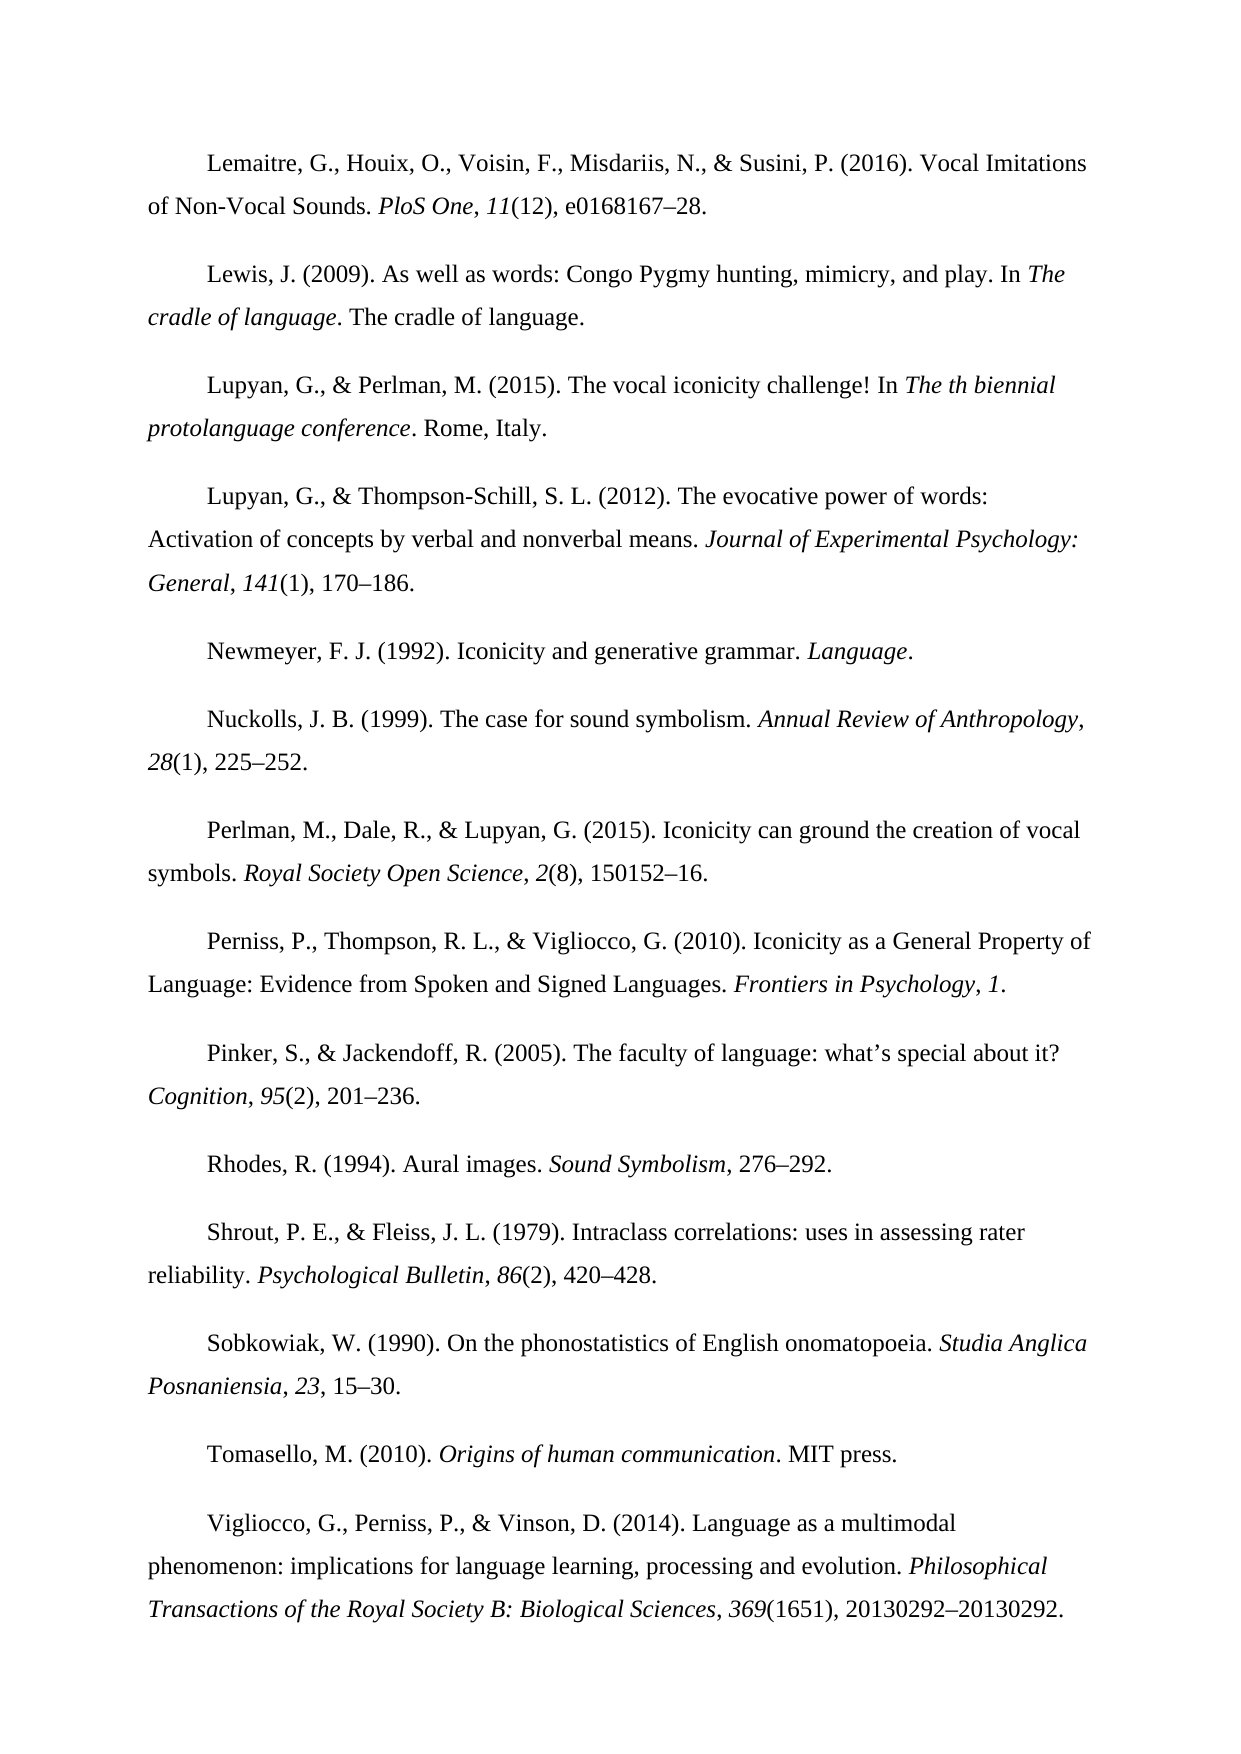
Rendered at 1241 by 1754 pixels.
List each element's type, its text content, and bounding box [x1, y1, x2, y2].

text Newmeyer, F. J. (1992). Iconicity and generative grammar. Language. [148, 636, 1093, 664]
text Nuckolls, J. B. (1999). The case for sound symbolism. Annual Review of Anthropology, 28(1), 225–252. [148, 704, 1093, 776]
text Tomasello, M. (2010). Origins of human communication. MIT press. [148, 1439, 1093, 1468]
text Vigliocco, G., Perniss, P., & Vinson, D. (2014). Language as a multimodal phenomenon: implications for language learning, processing and evolution. Philosophical Transactions of the Royal Society B: Biological Sciences, 369(1651), 20130292–20130292. [148, 1508, 1093, 1623]
text Perniss, P., Thompson, R. L., & Vigliocco, G. (2010). Iconicity as a General Property of Language: Evidence from Spoken and Signed Languages. Frontiers in Psychology, 1. [148, 926, 1093, 998]
text Shrout, P. E., & Fleiss, J. L. (1979). Intraclass correlations: uses in assessing rater reliability. Psychological Bulletin, 86(2), 420–428. [148, 1217, 1093, 1289]
text Lewis, J. (2009). As well as words: Congo Pygmy hunting, mimicry, and play. In The cradle of language. The cradle of language. [148, 259, 1093, 331]
text Rhodes, R. (1994). Aural images. Sound Symbolism, 276–292. [148, 1149, 1093, 1178]
text Pinker, S., & Jackendoff, R. (2005). The faculty of language: what’s special about it? Cognition, 95(2), 201–236. [148, 1038, 1093, 1109]
text Perlman, M., Dale, R., & Lupyan, G. (2015). Iconicity can ground the creation of vocal symbols. Royal Society Open Science, 2(8), 150152–16. [148, 815, 1093, 887]
text Lemaitre, G., Houix, O., Voisin, F., Misdariis, N., & Susini, P. (2016). Vocal Imitations of Non-Vocal Sounds. PloS One, 11(12), e0168167–28. [148, 148, 1093, 219]
text Lupyan, G., & Thompson-Schill, S. L. (2012). The evocative power of words: Activation of concepts by verbal and nonverbal means. Journal of Experimental Psychology: General, 141(1), 170–186. [148, 481, 1093, 596]
text Sobkowiak, W. (1990). On the phonostatistics of English onomatopoeia. Studia Anglica Posnaniensia, 23, 15–30. [148, 1328, 1093, 1400]
text Lupyan, G., & Perlman, M. (2015). The vocal iconicity challenge! In The th biennial protolanguage conference. Rome, Italy. [148, 370, 1093, 442]
